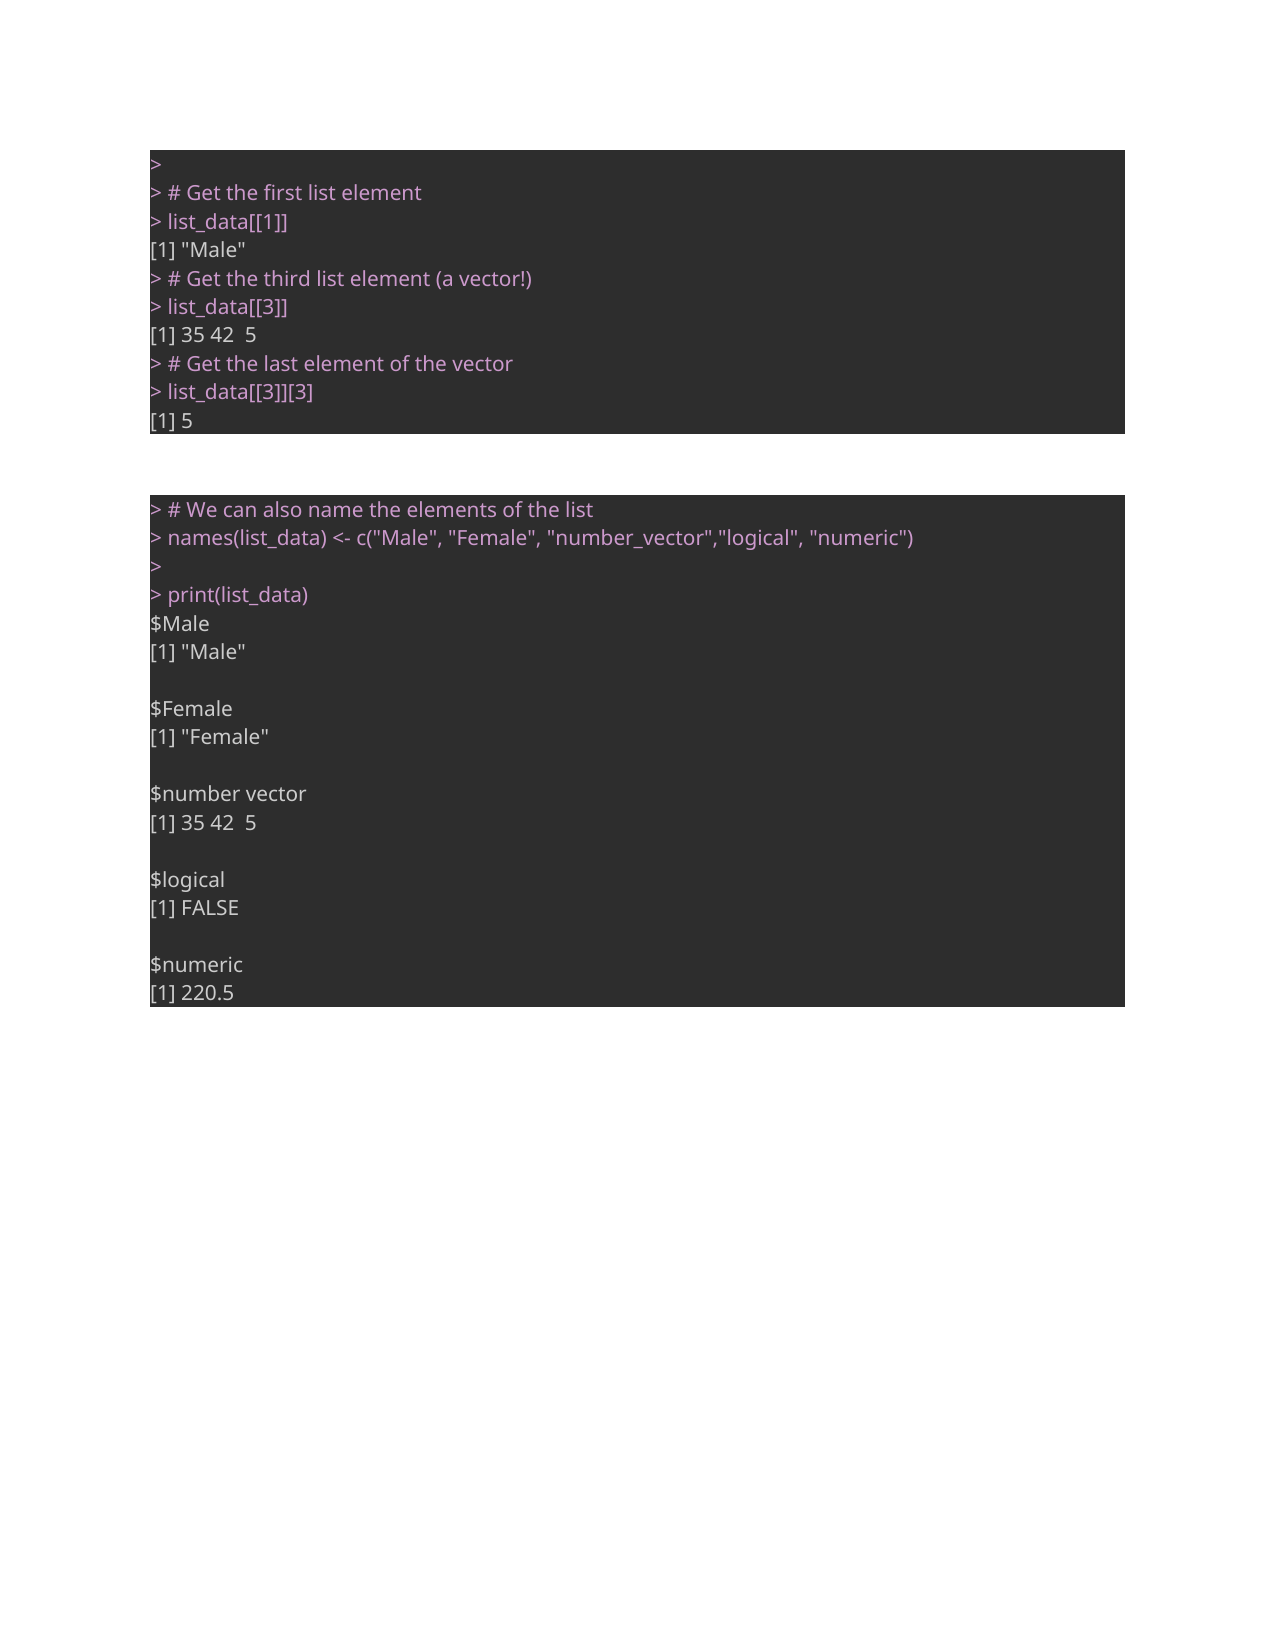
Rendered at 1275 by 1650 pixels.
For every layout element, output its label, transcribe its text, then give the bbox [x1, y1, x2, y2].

text > names(list_data) <- c("Male", "Female", "number_vector","logical", "numeric") [150, 523, 1125, 552]
text > # Get the last element of the vector [150, 349, 1125, 377]
text > [150, 552, 1125, 580]
text [1] "Female" [150, 722, 1125, 751]
text [1] 35 42 5 [150, 321, 1125, 349]
text > list_data[[3]][3] [150, 377, 1125, 406]
text > # Get the third list element (a vector!) [150, 264, 1125, 292]
text [1] "Male" [150, 637, 1125, 666]
text [1] FALSE [150, 893, 1125, 922]
text > # Get the first list element [150, 178, 1125, 207]
text > [150, 150, 1125, 178]
text [1] "Male" [150, 235, 1125, 264]
text > # We can also name the elements of the list [150, 495, 1125, 523]
text $Male [150, 609, 1125, 637]
text $numeric [150, 950, 1125, 978]
text > list_data[[3]] [150, 292, 1125, 321]
text $Female [150, 694, 1125, 722]
text [1] 35 42 5 [150, 808, 1125, 836]
text $logical [150, 865, 1125, 893]
text $number vector [150, 779, 1125, 808]
text [1] 220.5 [150, 978, 1125, 1007]
text > list_data[[1]] [150, 207, 1125, 235]
text > print(list_data) [150, 580, 1125, 609]
text [1] 5 [150, 406, 1125, 434]
